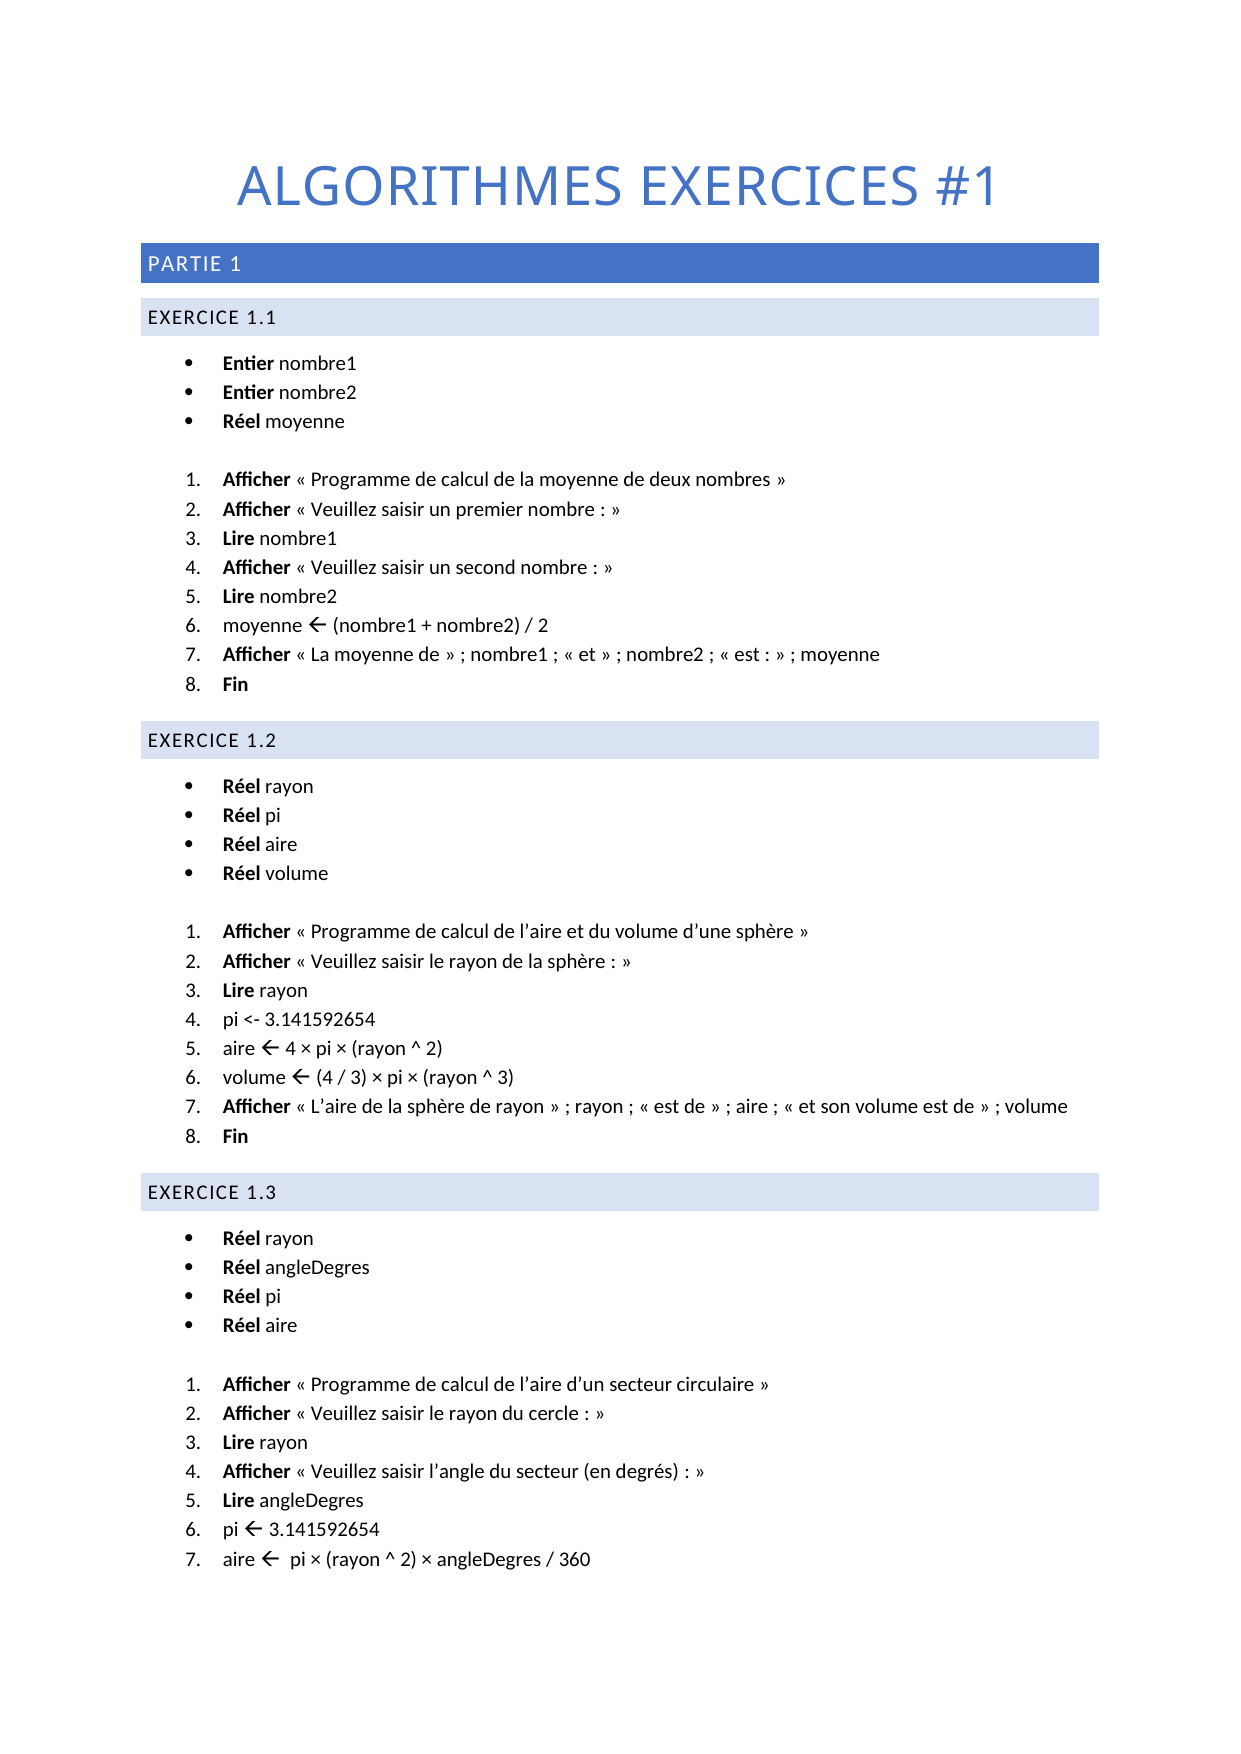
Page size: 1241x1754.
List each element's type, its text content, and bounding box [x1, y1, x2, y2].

list Afficher « Veuillez saisir un second nombre : » [185, 554, 1093, 579]
list Réel rayon [185, 1225, 1093, 1250]
list Réel pi [185, 1283, 1093, 1309]
subtitle Exercice 1.1 [148, 304, 1093, 329]
list Réel moyenne [185, 408, 1093, 434]
list pi <- 3.141592654 [185, 1006, 1093, 1032]
list Lire rayon [185, 977, 1093, 1002]
list Afficher « Programme de calcul de l’aire d’un secteur circulaire » [185, 1371, 1093, 1396]
list Réel aire [185, 1312, 1093, 1338]
list pi 3.141592654 [185, 1517, 1093, 1542]
list Lire angleDegres [185, 1487, 1093, 1513]
list Lire nombre1 [185, 525, 1093, 550]
list Afficher « Veuillez saisir le rayon du cercle : » [185, 1400, 1093, 1425]
list Afficher « Programme de calcul de la moyenne de deux nombres » [185, 467, 1093, 492]
list Afficher « Programme de calcul de l’aire et du volume d’une sphère » [185, 919, 1093, 944]
list Afficher « Veuillez saisir l’angle du secteur (en degrés) : » [185, 1458, 1093, 1484]
list moyenne (nombre1 + nombre2) / 2 [185, 612, 1093, 638]
list Entier nombre2 [185, 379, 1093, 404]
subtitle Exercice 1.3 [148, 1179, 1093, 1204]
list Fin [185, 671, 1093, 696]
list volume (4 / 3) × pi × (rayon ^ 3) [185, 1064, 1093, 1090]
list Entier nombre1 [185, 350, 1093, 375]
title Algorithmes Exercices #1 [148, 148, 1093, 221]
list Afficher « L’aire de la sphère de rayon » ; rayon ; « est de » ; aire ; « et son volume est de » ; volume [185, 1094, 1093, 1119]
list aire pi × (rayon ^ 2) × angleDegres / 360 [185, 1546, 1093, 1571]
list Lire nombre2 [185, 583, 1093, 609]
subtitle Exercice 1.2 [148, 727, 1093, 752]
subtitle Partie 1 [148, 249, 1093, 277]
list Réel aire [185, 831, 1093, 857]
list Afficher « Veuillez saisir un premier nombre : » [185, 496, 1093, 521]
list aire 4 × pi × (rayon ^ 2) [185, 1035, 1093, 1061]
list Réel rayon [185, 773, 1093, 798]
list Fin [185, 1123, 1093, 1148]
list Réel volume [185, 860, 1093, 886]
list Lire rayon [185, 1429, 1093, 1454]
list Réel angleDegres [185, 1254, 1093, 1279]
list Réel pi [185, 802, 1093, 827]
list Afficher « La moyenne de » ; nombre1 ; « et » ; nombre2 ; « est : » ; moyenne [185, 642, 1093, 667]
list Afficher « Veuillez saisir le rayon de la sphère : » [185, 948, 1093, 973]
